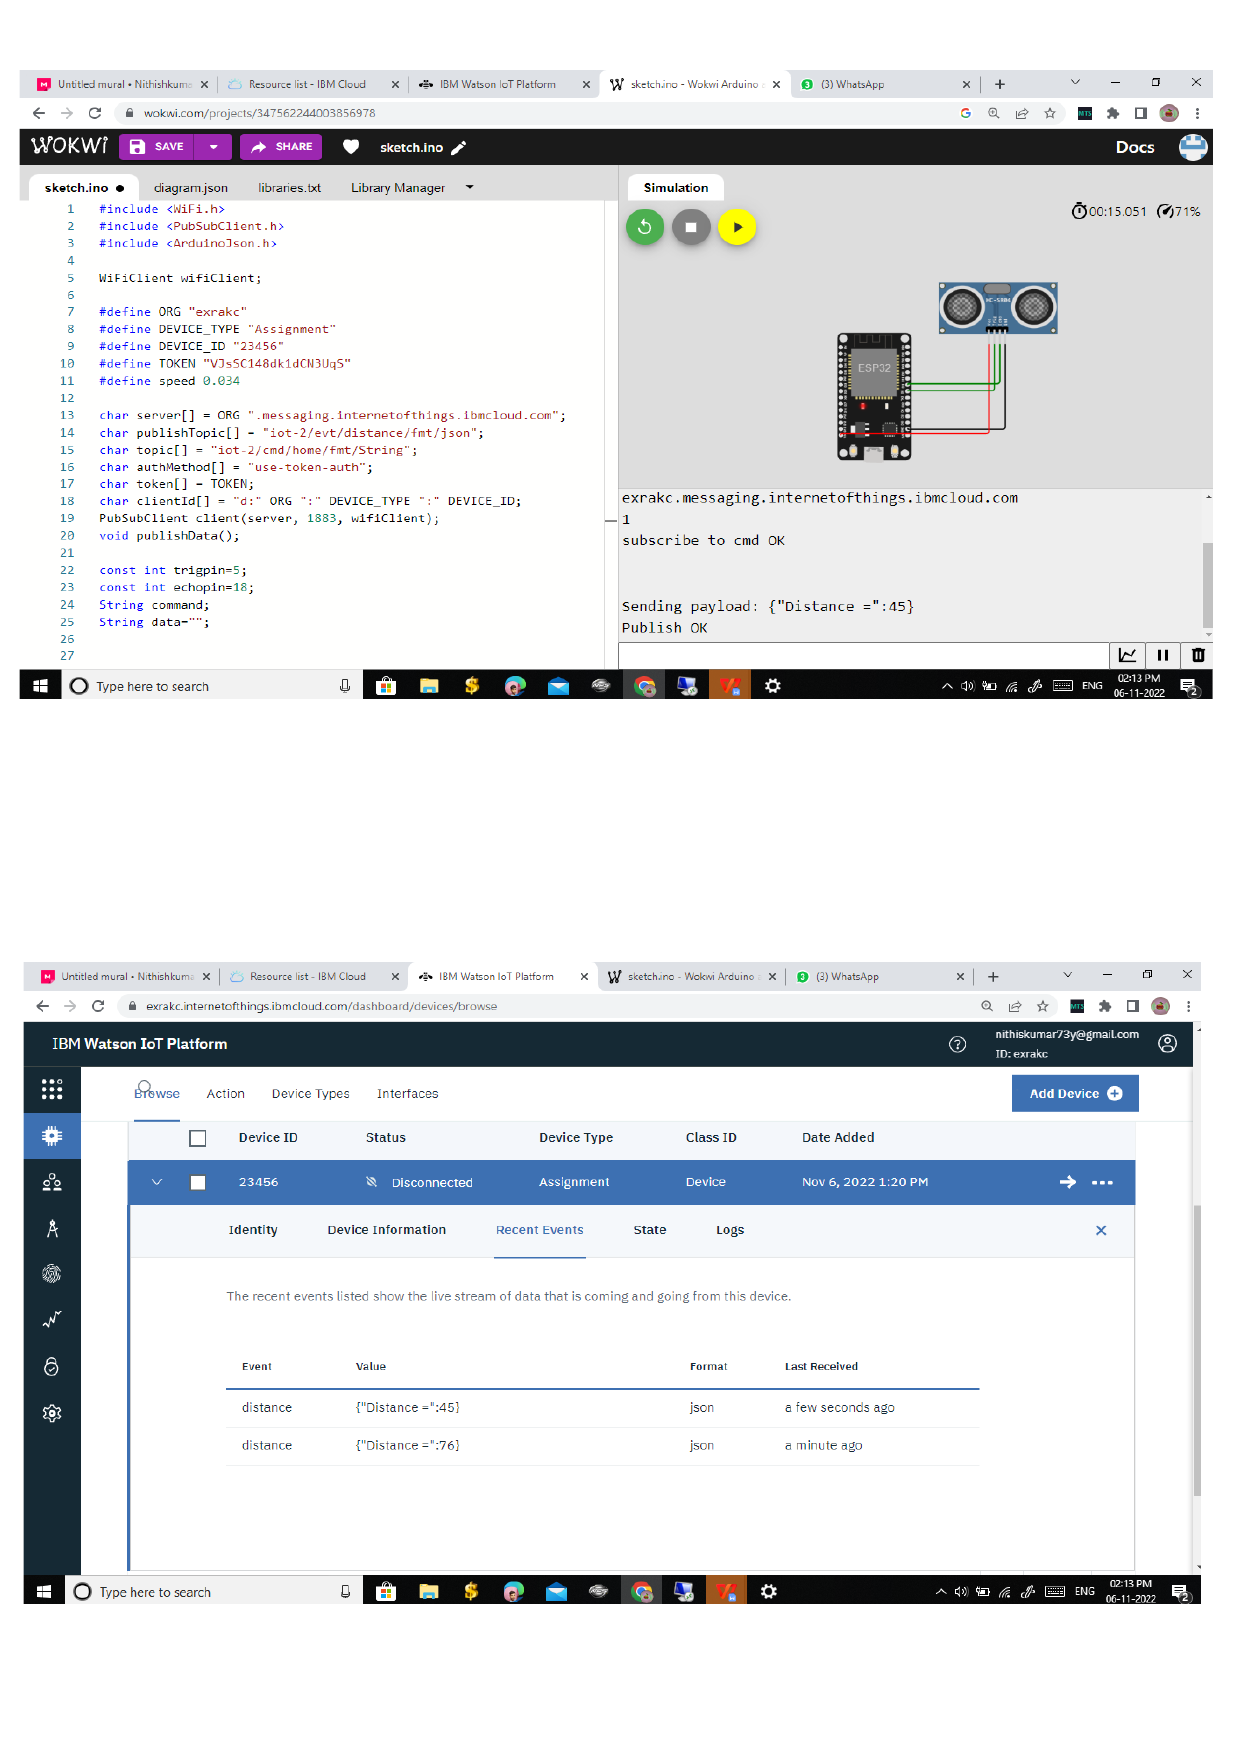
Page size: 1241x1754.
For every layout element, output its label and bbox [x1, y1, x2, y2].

picture [19, 70, 1214, 699]
picture [23, 962, 1202, 1604]
